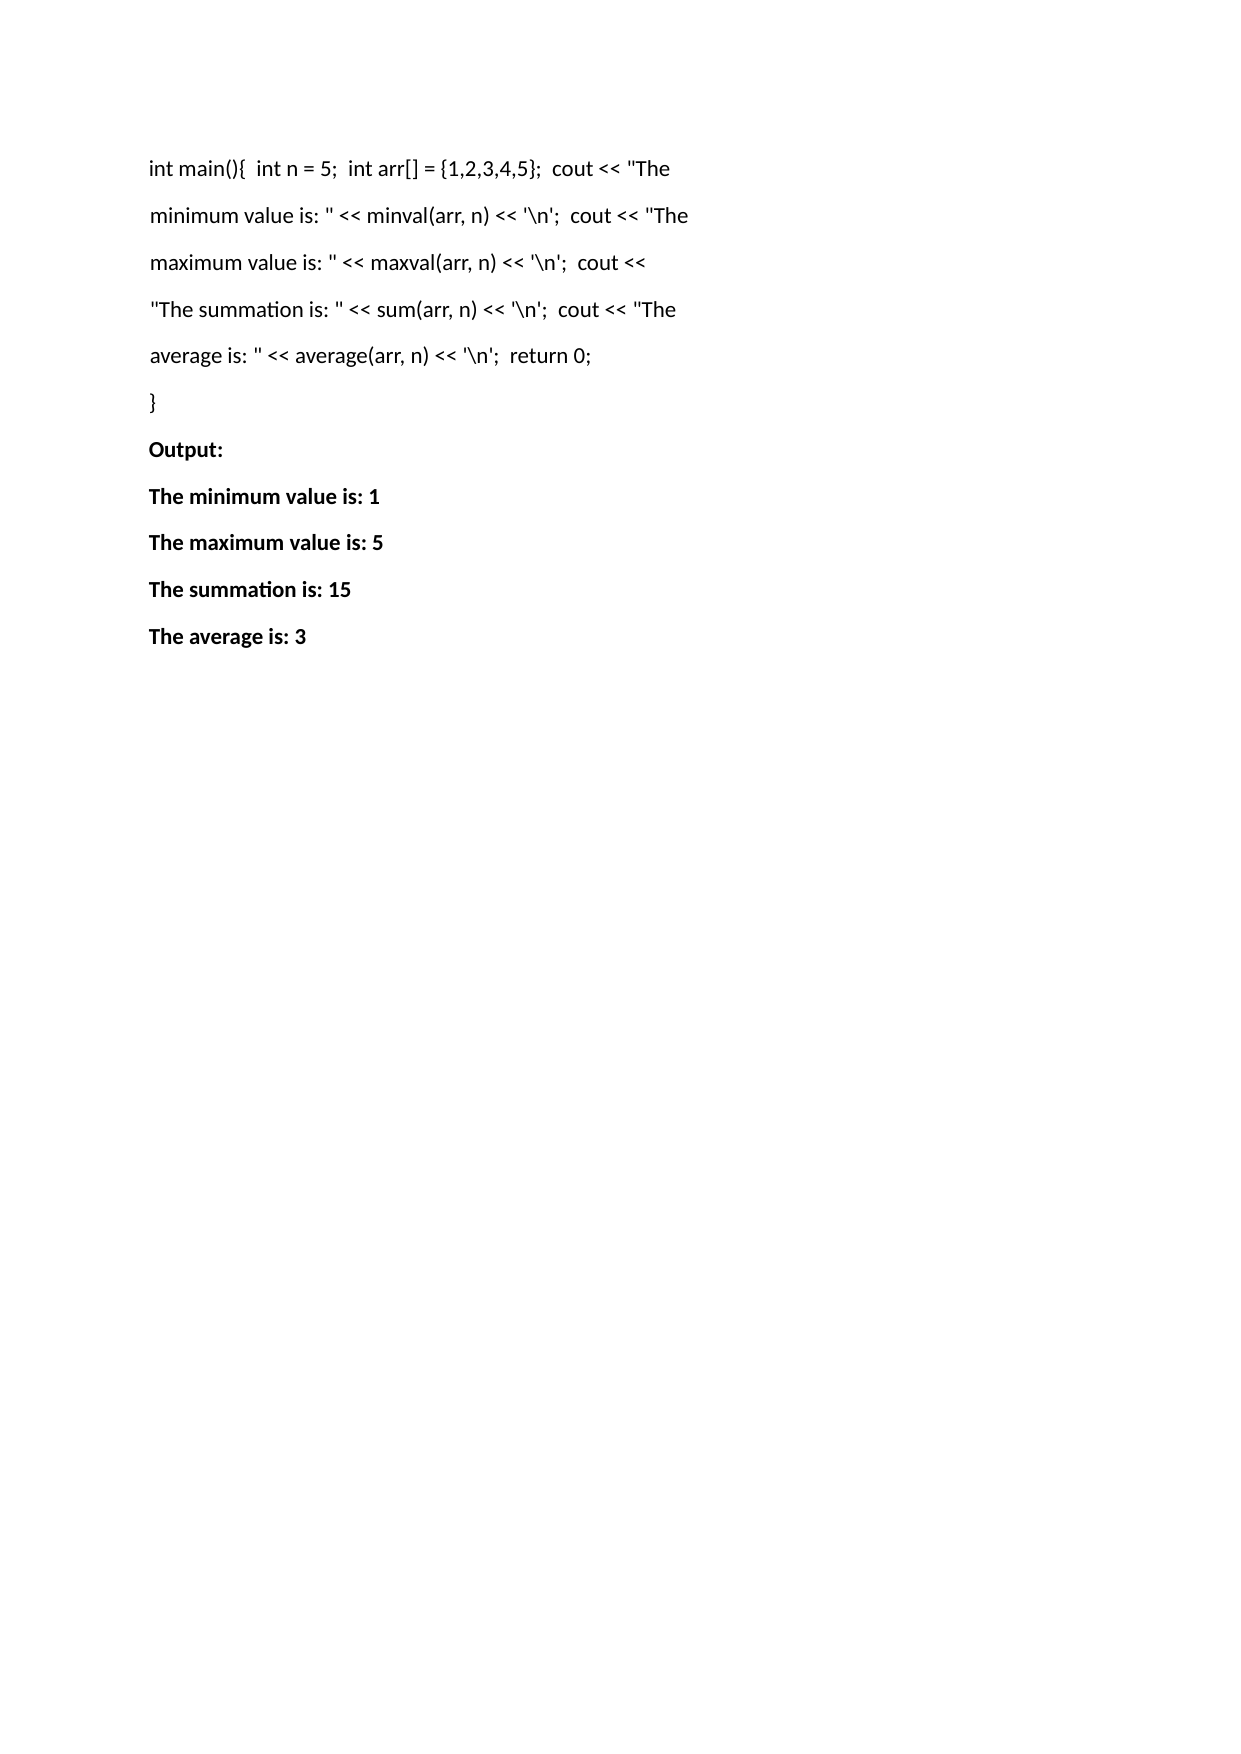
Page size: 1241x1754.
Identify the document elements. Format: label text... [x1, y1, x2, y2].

text The minimum value is: 1 [148, 482, 692, 510]
text int main(){ int n = 5; int arr[] = {1,2,3,4,5}; cout << "The minimum value is: " << minval(arr, n) << '\n'; cout << "The maximum value is: " << maxval(arr, n) << '\n'; cout << "The summation is: " << sum(arr, n) << '\n'; cout << "The average is: " << average(arr, n) << '\n'; return 0; [148, 154, 692, 369]
text Output: [148, 435, 692, 463]
text } [148, 388, 692, 416]
text The summation is: 15 [148, 575, 692, 603]
text The maximum value is: 5 [148, 528, 692, 557]
text The average is: 3 [148, 622, 692, 650]
